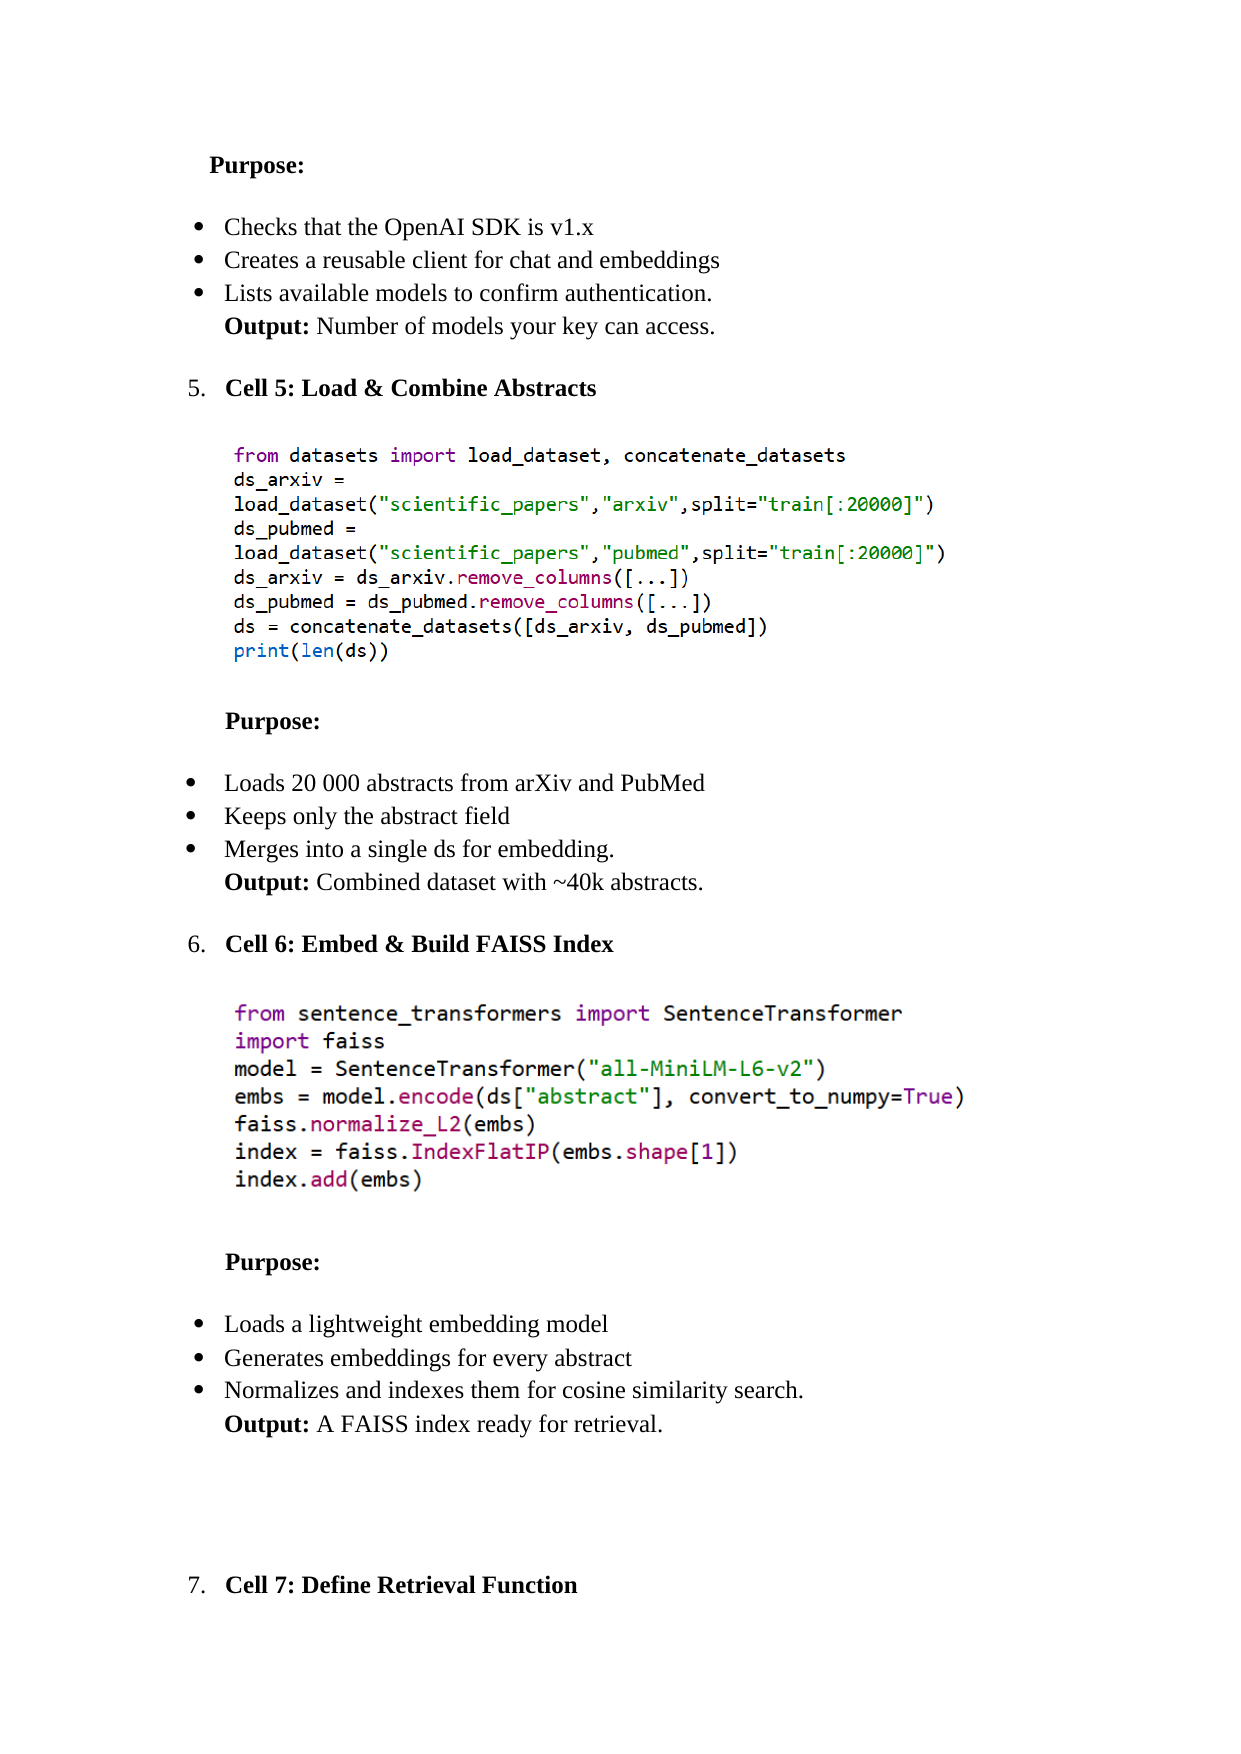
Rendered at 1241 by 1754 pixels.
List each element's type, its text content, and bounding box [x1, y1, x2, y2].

list Keeps only the abstract field [186, 801, 1090, 830]
text Purpose: [225, 1244, 1090, 1276]
list Creates a reusable client for chat and embeddings [194, 245, 1090, 274]
list Loads 20 000 abstracts from arXiv and PubMed [186, 768, 1090, 797]
list Cell 6: Embed & Build FAISS Index [187, 929, 1090, 958]
list Loads a lightweight embedding model [194, 1309, 1090, 1338]
list Cell 5: Load & Combine Abstracts [187, 373, 1090, 402]
list Lists available models to confirm authentication. Output: Number of models your key can access. [194, 278, 1090, 340]
text Purpose: [225, 706, 1090, 735]
text Purpose: [209, 150, 1090, 179]
list Cell 7: Define Retrieval Function [187, 1570, 1090, 1599]
list Normalizes and indexes them for cosine similarity search. Output: A FAISS index ready for retrieval. [194, 1376, 1090, 1437]
list Checks that the OpenAI SDK is v1.x [194, 212, 1090, 241]
picture [225, 435, 1056, 673]
list Merges into a single ds for embedding. Output: Combined dataset with ~40k abstracts. [186, 834, 1090, 896]
list Generates embeddings for every abstract [194, 1343, 1090, 1371]
picture [225, 991, 1166, 1244]
